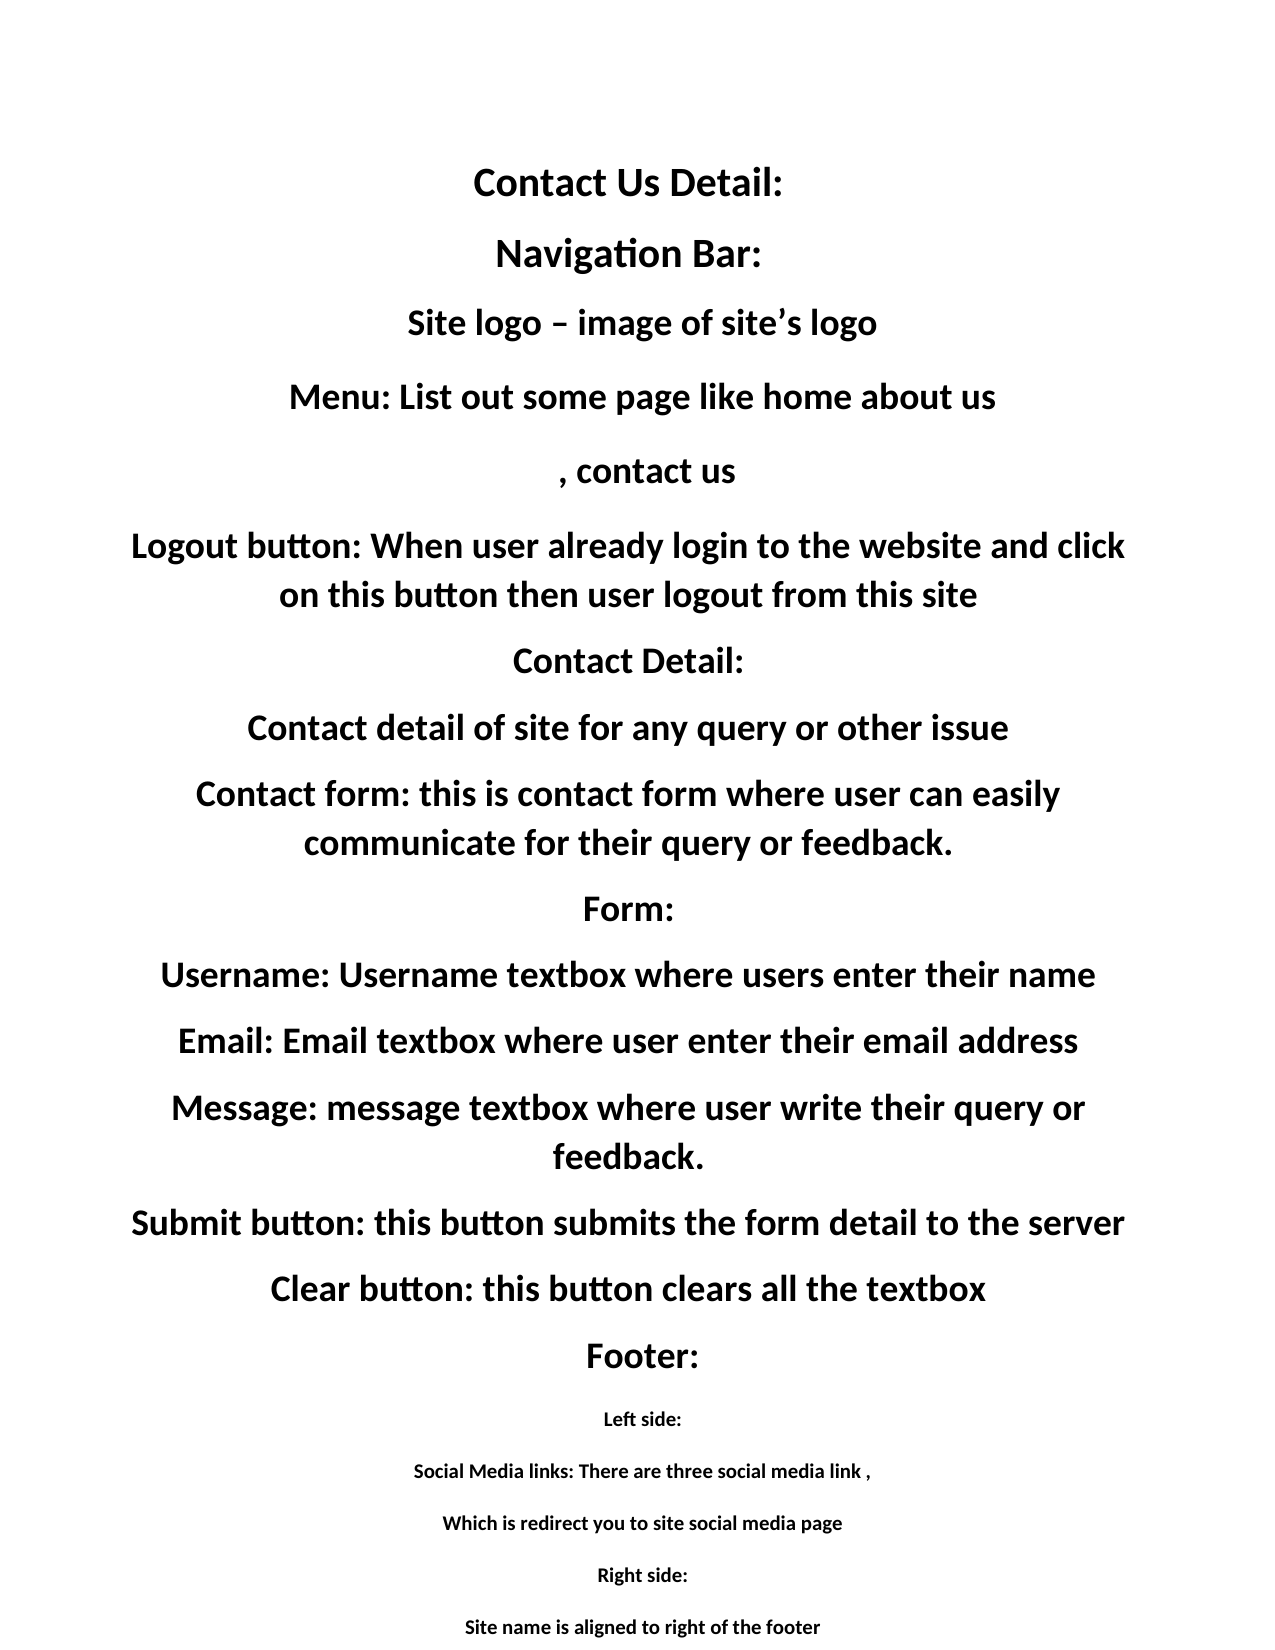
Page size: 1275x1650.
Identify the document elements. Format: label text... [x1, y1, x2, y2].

text Message: message textbox where user write their query or feedback. [123, 1084, 1134, 1179]
text Which is redirect you to site social media page [151, 1510, 1134, 1536]
text Email: Email textbox where user enter their email address [123, 1017, 1134, 1063]
text Navigation Bar: [123, 227, 1134, 278]
text Social Media links: There are three social media link , [151, 1458, 1134, 1483]
text Clear button: this button clears all the textbox [123, 1265, 1134, 1311]
text Footer: [151, 1332, 1134, 1377]
text Logout button: When user already login to the website and click on this button then user logout from this site [123, 522, 1134, 617]
text Submit button: this button submits the form detail to the server [123, 1199, 1134, 1245]
text Contact Us Detail: [123, 156, 1134, 207]
text Contact Detail: [123, 637, 1134, 683]
text Menu: List out some page like home about us [151, 373, 1134, 419]
text Site logo – image of site’s logo [151, 299, 1134, 345]
text Site name is aligned to right of the footer [151, 1614, 1134, 1640]
text Form: [123, 885, 1134, 931]
text Left side: [151, 1406, 1134, 1431]
text Contact detail of site for any query or other issue [123, 703, 1134, 749]
text , contact us [151, 447, 1134, 493]
text Right side: [151, 1562, 1134, 1588]
text Contact form: this is contact form where user can easily communicate for their query or feedback. [123, 769, 1134, 865]
text Username: Username textbox where users enter their name [123, 951, 1134, 997]
